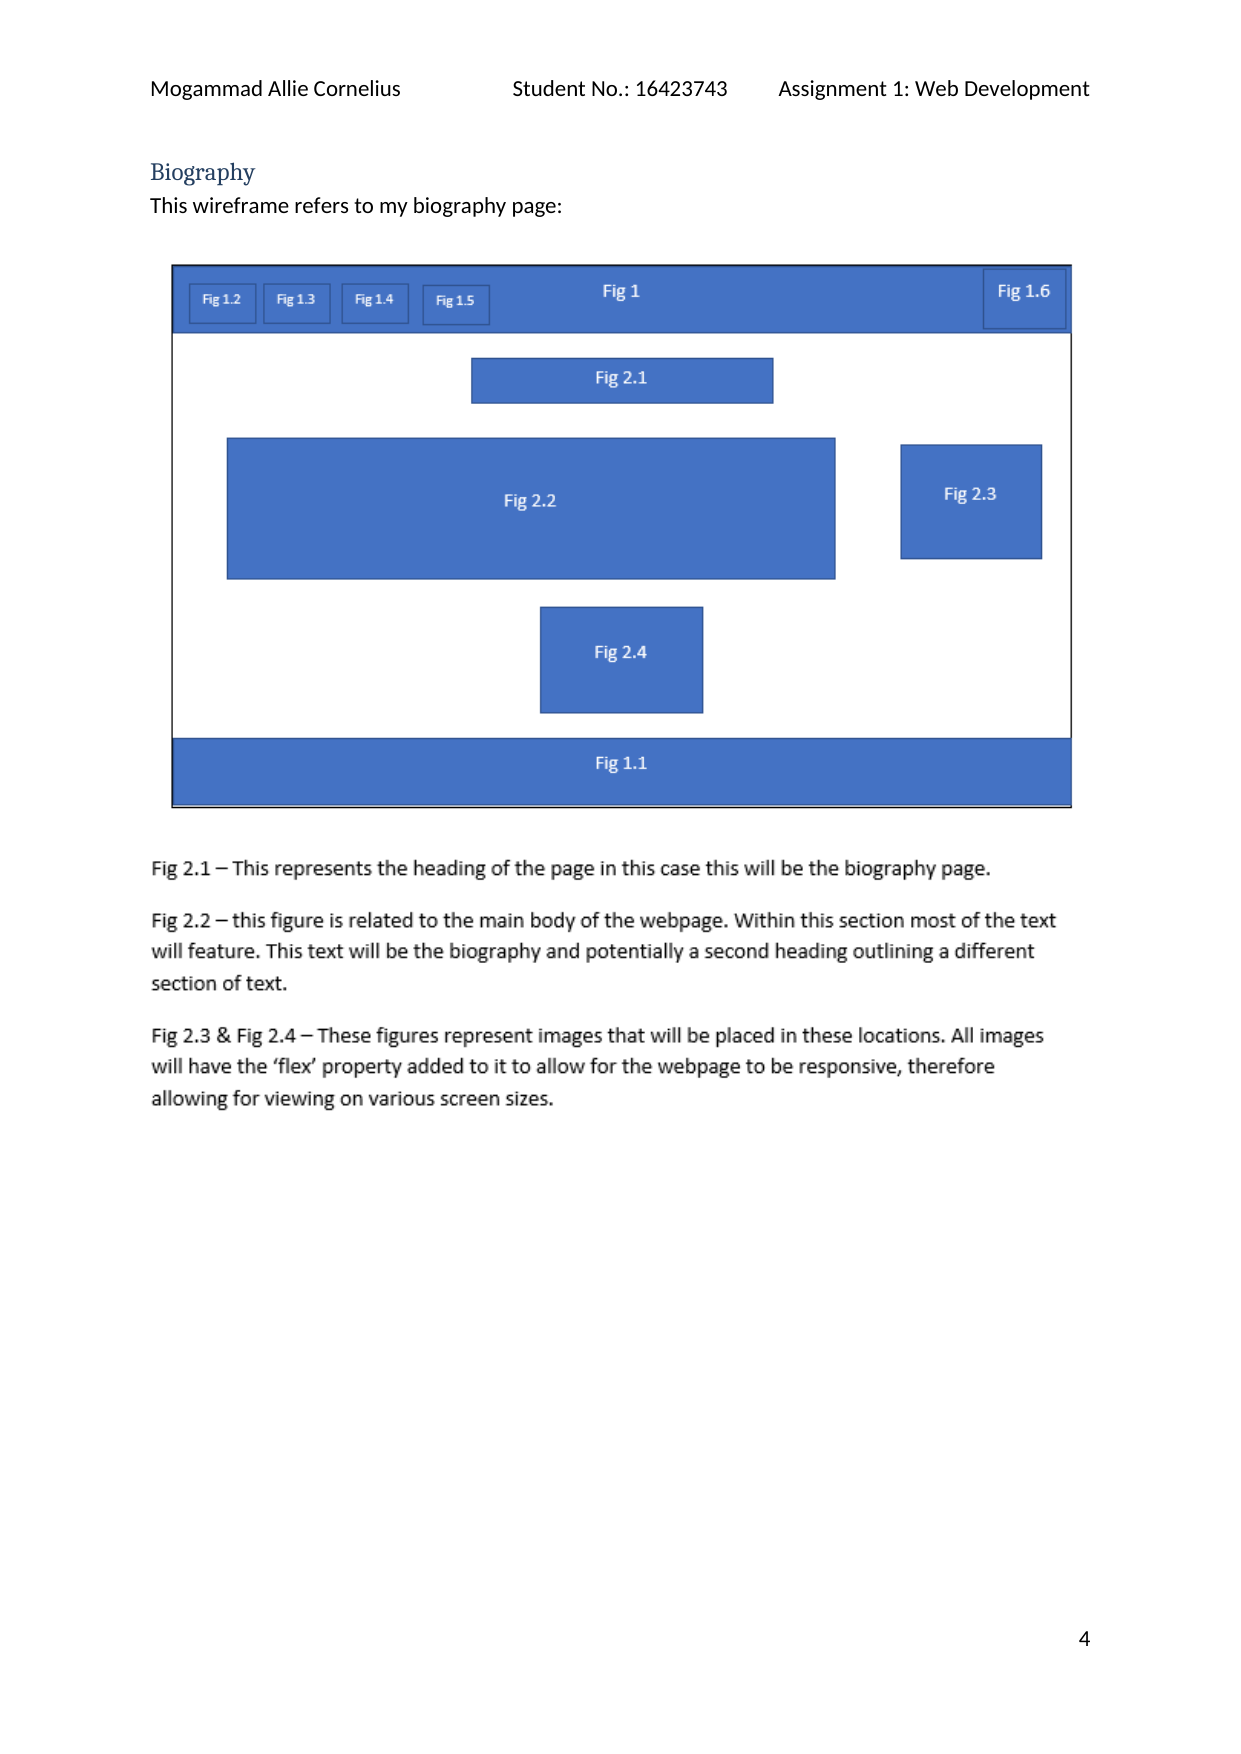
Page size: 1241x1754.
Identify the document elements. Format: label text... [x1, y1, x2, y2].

text This wireframe refers to my biography page: [150, 191, 1090, 219]
picture [150, 854, 1091, 1118]
subtitle Biography [150, 158, 1090, 187]
picture [150, 243, 1091, 830]
